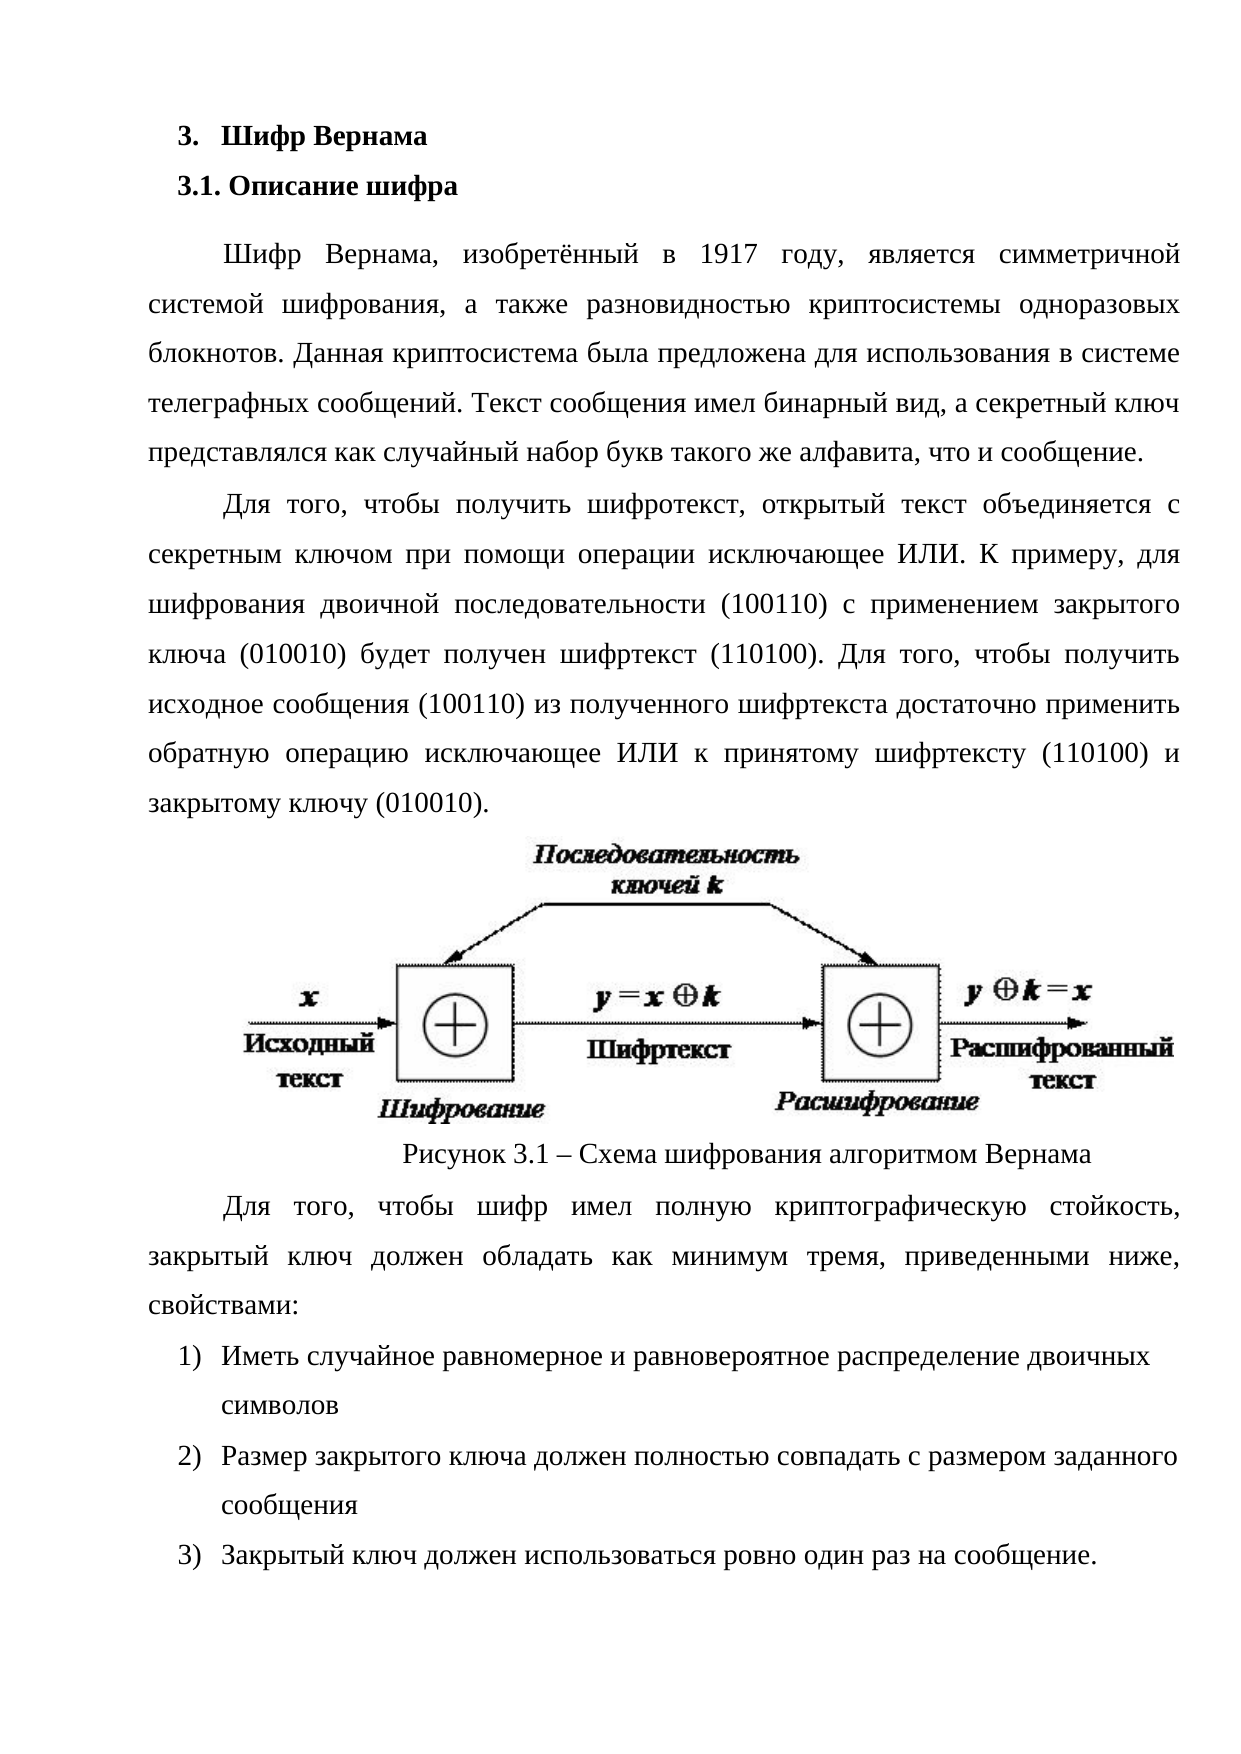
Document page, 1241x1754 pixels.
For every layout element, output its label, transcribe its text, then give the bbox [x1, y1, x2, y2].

list Шифр Вернама [177, 118, 1181, 151]
text Для того, чтобы шифр имел полную криптографическую стойкость, закрытый ключ должен обладать как минимум тремя, приведенными ниже, свойствами: [148, 1188, 1181, 1320]
list Размер закрытого ключа должен полностью совпадать с размером заданного сообщения [177, 1438, 1181, 1521]
text 3.1. Описание шифра [177, 168, 1181, 202]
list Иметь случайное равномерное и равновероятное распределение двоичных символов [177, 1338, 1181, 1420]
text Шифр Вернама, изобретённый в 1917 году, является симметричной системой шифрования, а также разновидностью криптосистемы одноразовых блокнотов. Данная криптосистема была предложена для использования в системе телеграфных сообщений. Текст сообщения имел бинарный вид, а секретный ключ представлялся как случайный набор букв такого же алфавита, что и сообщение. [148, 236, 1181, 468]
text Рисунок 3.1 – Схема шифрования алгоритмом Вернама [312, 1137, 1181, 1170]
picture [230, 836, 1174, 1124]
text Для того, чтобы получить шифротекст, открытый текст объединяется с секретным ключом при помощи операции исключающее ИЛИ. К примеру, для шифрования двоичной последовательности (100110) с применением закрытого ключа (010010) будет получен шифртекст (110100). Для того, чтобы получить исходное сообщения (100110) из полученного шифртекста достаточно применить обратную операцию исключающее ИЛИ к принятому шифртексту (110100) и закрытому ключу (010010). [148, 486, 1181, 819]
list Закрытый ключ должен использоваться ровно один раз на сообщение. [177, 1537, 1181, 1571]
